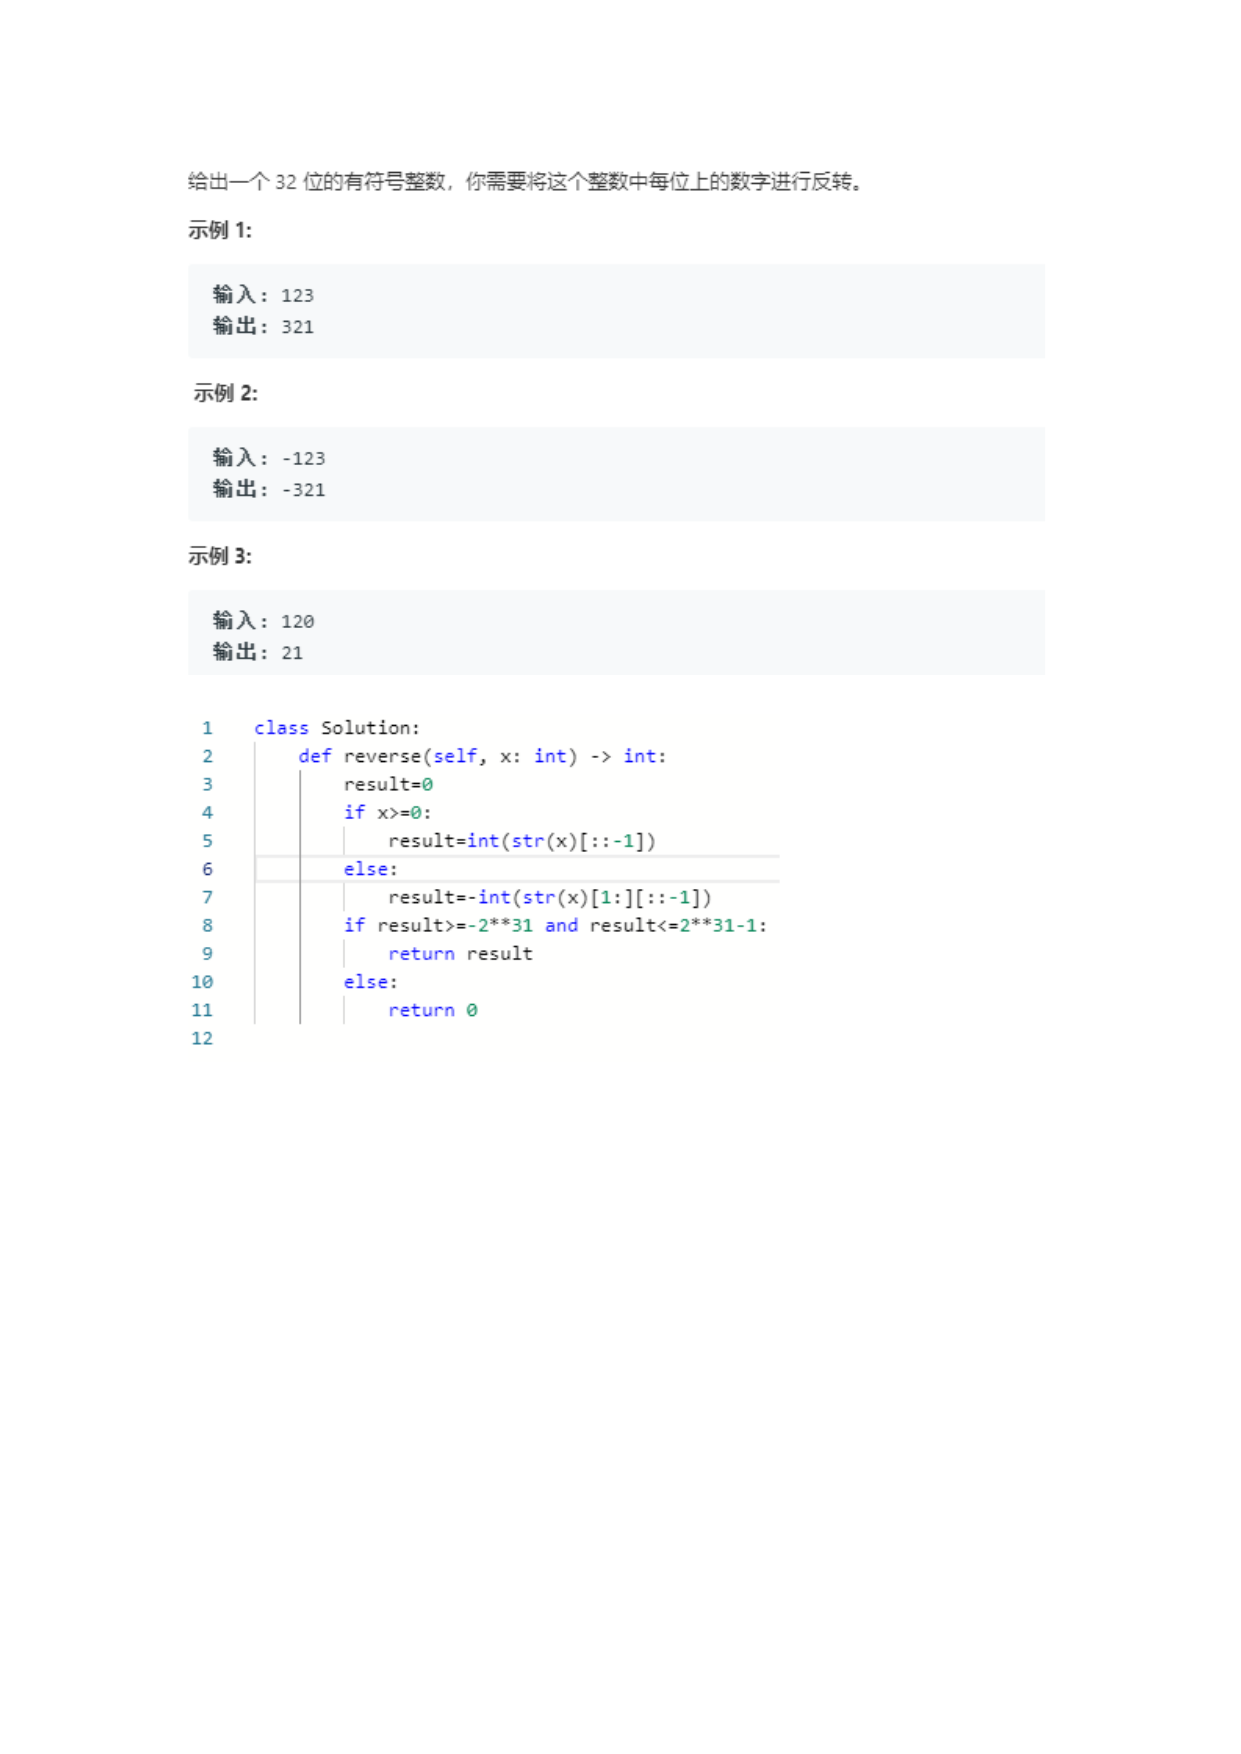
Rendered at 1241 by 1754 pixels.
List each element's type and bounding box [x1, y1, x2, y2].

picture [187, 714, 780, 1062]
picture [187, 162, 1046, 675]
